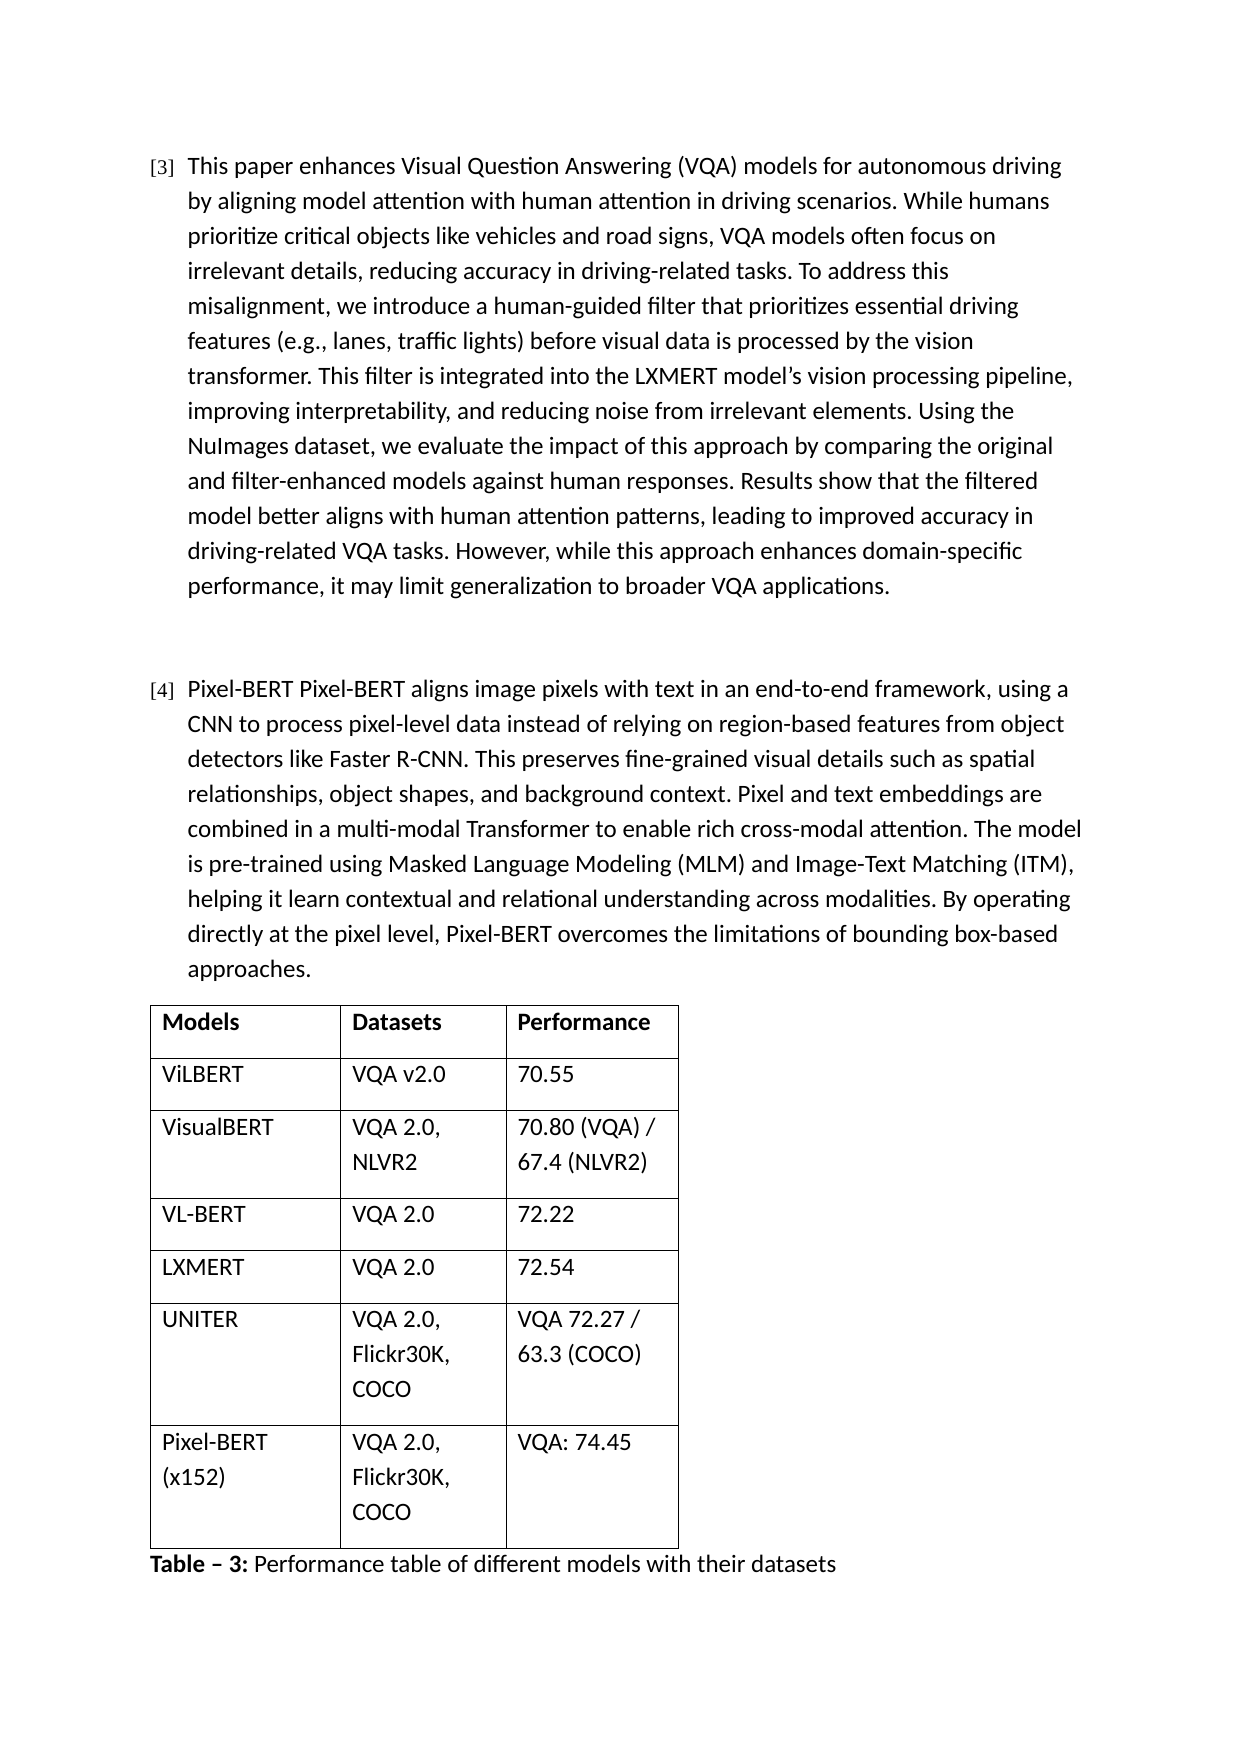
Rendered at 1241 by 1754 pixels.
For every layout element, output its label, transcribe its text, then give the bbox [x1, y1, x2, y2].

table_header Datasets [341, 1006, 506, 1057]
table_cell ViLBERT [151, 1059, 340, 1110]
table_cell VisualBERT [151, 1111, 340, 1197]
table_cell LXMERT [151, 1251, 340, 1302]
table_cell 72.22 [507, 1199, 678, 1250]
table_cell VL-BERT [151, 1199, 340, 1250]
table_cell VQA 2.0, Flickr30K, COCO [341, 1426, 506, 1547]
list This paper enhances Visual Question Answering (VQA) models for autonomous driving by aligning model attention with human attention in driving scenarios. While humans prioritize critical objects like vehicles and road signs, VQA models often focus on irrelevant details, reducing accuracy in driving-related tasks. To address this misalignment, we introduce a human-guided filter that prioritizes essential driving features (e.g., lanes, traffic lights) before visual data is processed by the vision transformer. This filter is integrated into the LXMERT model’s vision processing pipeline, improving interpretability, and reducing noise from irrelevant elements. Using the NuImages dataset, we evaluate the impact of this approach by comparing the original and filter-enhanced models against human responses. Results show that the filtered model better aligns with human attention patterns, leading to improved accuracy in driving-related VQA tasks. However, while this approach enhances domain-specific performance, it may limit generalization to broader VQA applications. [150, 150, 1090, 601]
table_cell VQA 72.27 / 63.3 (COCO) [507, 1304, 678, 1425]
table_header Performance [507, 1006, 678, 1057]
table_cell VQA: 74.45 [507, 1426, 678, 1547]
text Table – 3: Performance table of different models with their datasets [150, 1548, 1090, 1579]
table_cell 72.54 [507, 1251, 678, 1302]
table_cell VQA v2.0 [341, 1059, 506, 1110]
table_header Models [151, 1006, 340, 1057]
table_cell VQA 2.0 [341, 1199, 506, 1250]
table_cell Pixel-BERT (x152) [151, 1426, 340, 1547]
table_cell UNITER [151, 1304, 340, 1425]
list Pixel-BERT Pixel-BERT aligns image pixels with text in an end-to-end framework, using a CNN to process pixel-level data instead of relying on region-based features from object detectors like Faster R-CNN. This preserves fine-grained visual details such as spatial relationships, object shapes, and background context. Pixel and text embeddings are combined in a multi-modal Transformer to enable rich cross-modal attention. The model is pre-trained using Masked Language Modeling (MLM) and Image-Text Matching (ITM), helping it learn contextual and relational understanding across modalities. By operating directly at the pixel level, Pixel-BERT overcomes the limitations of bounding box-based approaches. [150, 673, 1090, 984]
table_cell 70.80 (VQA) / 67.4 (NLVR2) [507, 1111, 678, 1197]
table_cell 70.55 [507, 1059, 678, 1110]
table_cell VQA 2.0 [341, 1251, 506, 1302]
table_cell VQA 2.0, NLVR2 [341, 1111, 506, 1197]
table_cell VQA 2.0, Flickr30K, COCO [341, 1304, 506, 1425]
